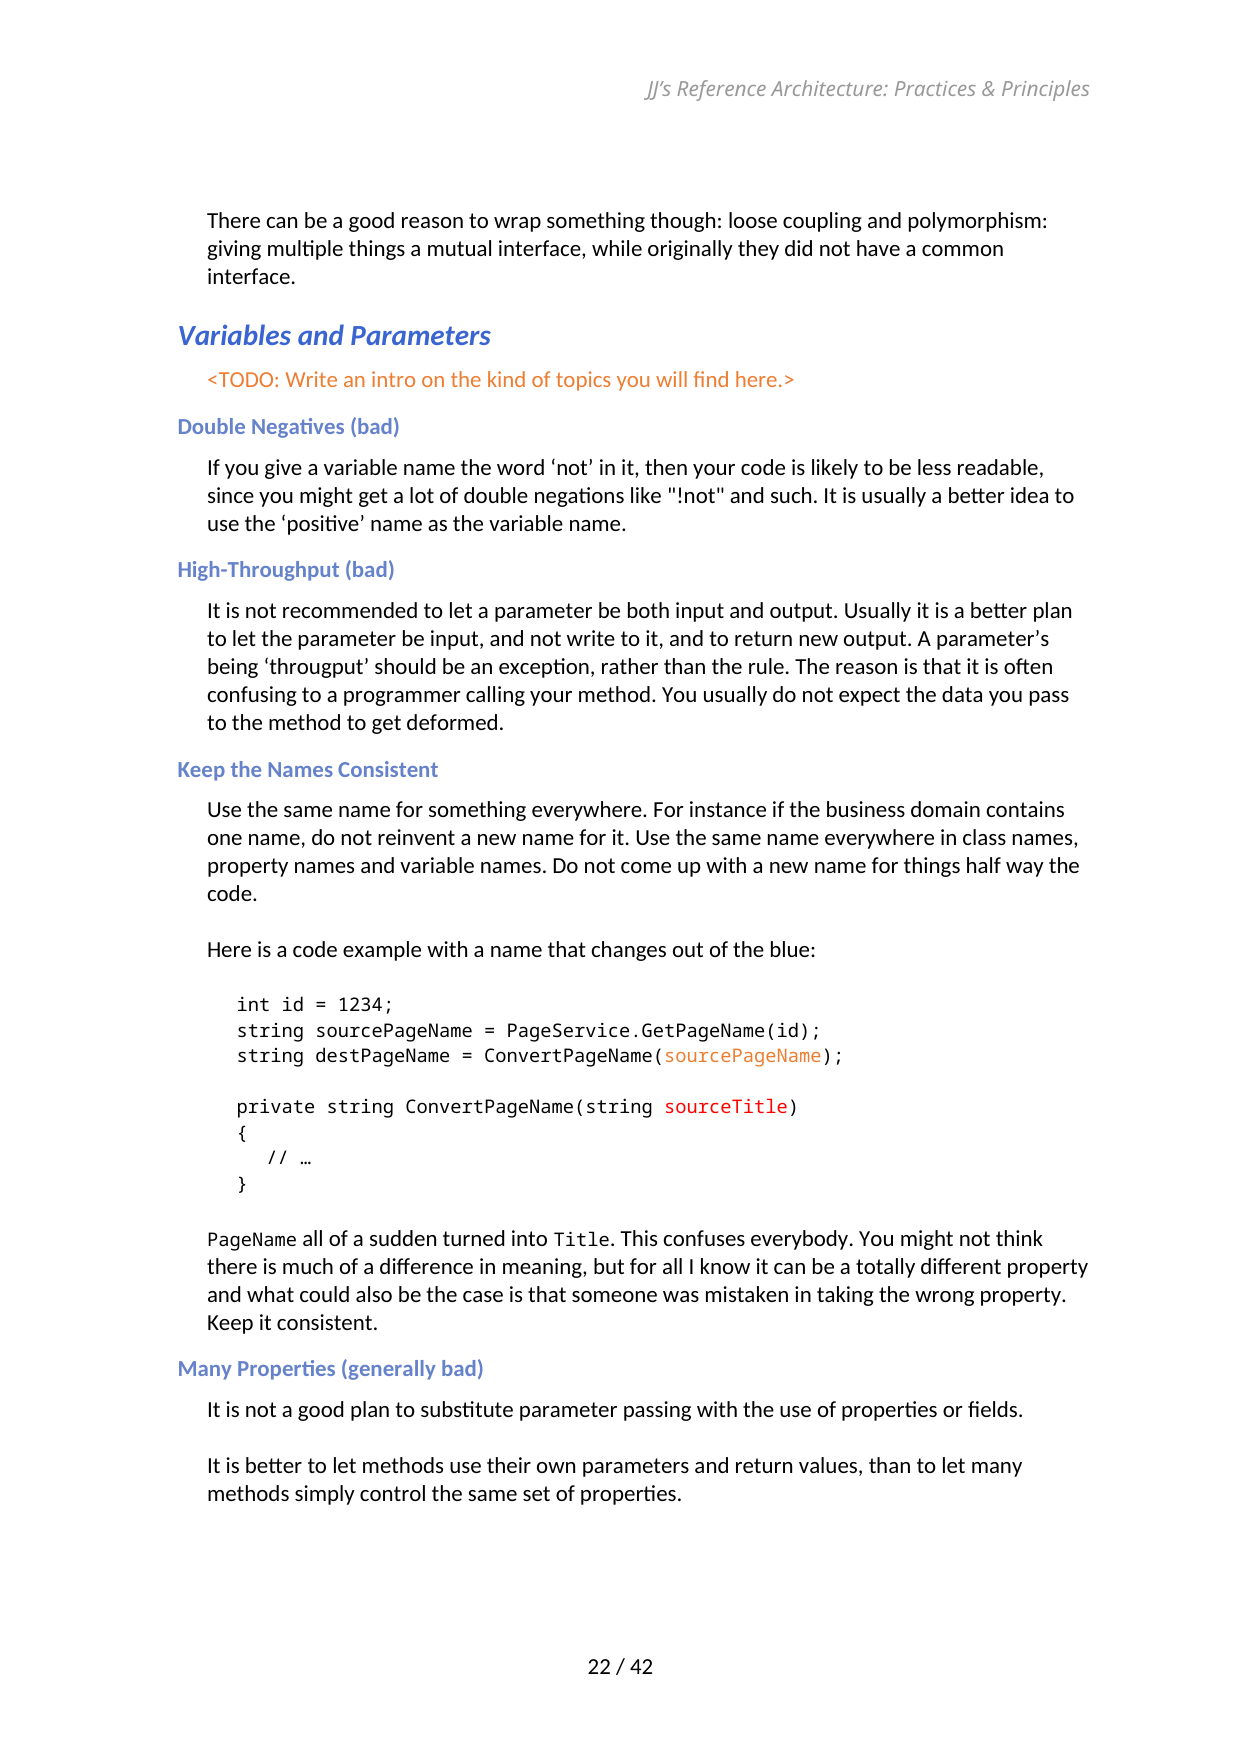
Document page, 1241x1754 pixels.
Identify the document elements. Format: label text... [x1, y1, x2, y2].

text // … [266, 1145, 1092, 1170]
text PageName all of a sudden turned into Title. This confuses everybody. You might not think there is much of a difference in meaning, but for all I know it can be a totally different property and what could also be the case is that someone was mistaken in taking the wrong property. Keep it consistent. [207, 1224, 1092, 1336]
subtitle Variables and Parameters [177, 317, 1092, 353]
text int id = 1234; [236, 992, 1092, 1017]
text { [236, 1119, 1092, 1145]
subtitle Many Properties (generally bad) [177, 1354, 1092, 1383]
subtitle High-Throughput (bad) [177, 556, 1092, 583]
subtitle Keep the Names Consistent [177, 755, 1092, 783]
text It is not a good plan to substitute parameter passing with the use of properties or fields. [207, 1395, 1092, 1423]
text string destPageName = ConvertPageName(sourcePageName); [236, 1043, 1092, 1068]
text It is better to let methods use their own parameters and return values, than to let many methods simply control the same set of properties. [207, 1451, 1092, 1507]
subtitle Double Negatives (bad) [177, 412, 1092, 440]
text Here is a code example with a name that changes out of the blue: [207, 936, 1092, 963]
text <TODO: Write an intro on the kind of topics you will find here.> [207, 365, 1092, 393]
text } [236, 1170, 1092, 1196]
text There can be a good reason to wrap something though: loose coupling and polymorphism: giving multiple things a mutual interface, while originally they did not have a common interface. [207, 206, 1092, 290]
text private string ConvertPageName(string sourceTitle) [236, 1094, 1092, 1119]
text Use the same name for something everywhere. For instance if the business domain contains one name, do not reinvent a new name for it. Use the same name everywhere in class names, property names and variable names. Do not come up with a new name for things half way the code. [207, 795, 1092, 907]
text If you give a variable name the word ‘not’ in it, then your code is likely to be less readable, since you might get a lot of double negations like "!not" and such. It is usually a better idea to use the ‘positive’ name as the variable name. [207, 453, 1092, 537]
text string sourcePageName = PageService.GetPageName(id); [236, 1017, 1092, 1043]
text It is not recommended to let a parameter be both input and output. Usually it is a better plan to let the parameter be input, and not write to it, and to return new output. A parameter’s being ‘througput’ should be an exception, rather than the rule. The reason is that it is often confusing to a programmer calling your method. You usually do not expect the data you pass to the method to get deformed. [207, 596, 1092, 736]
